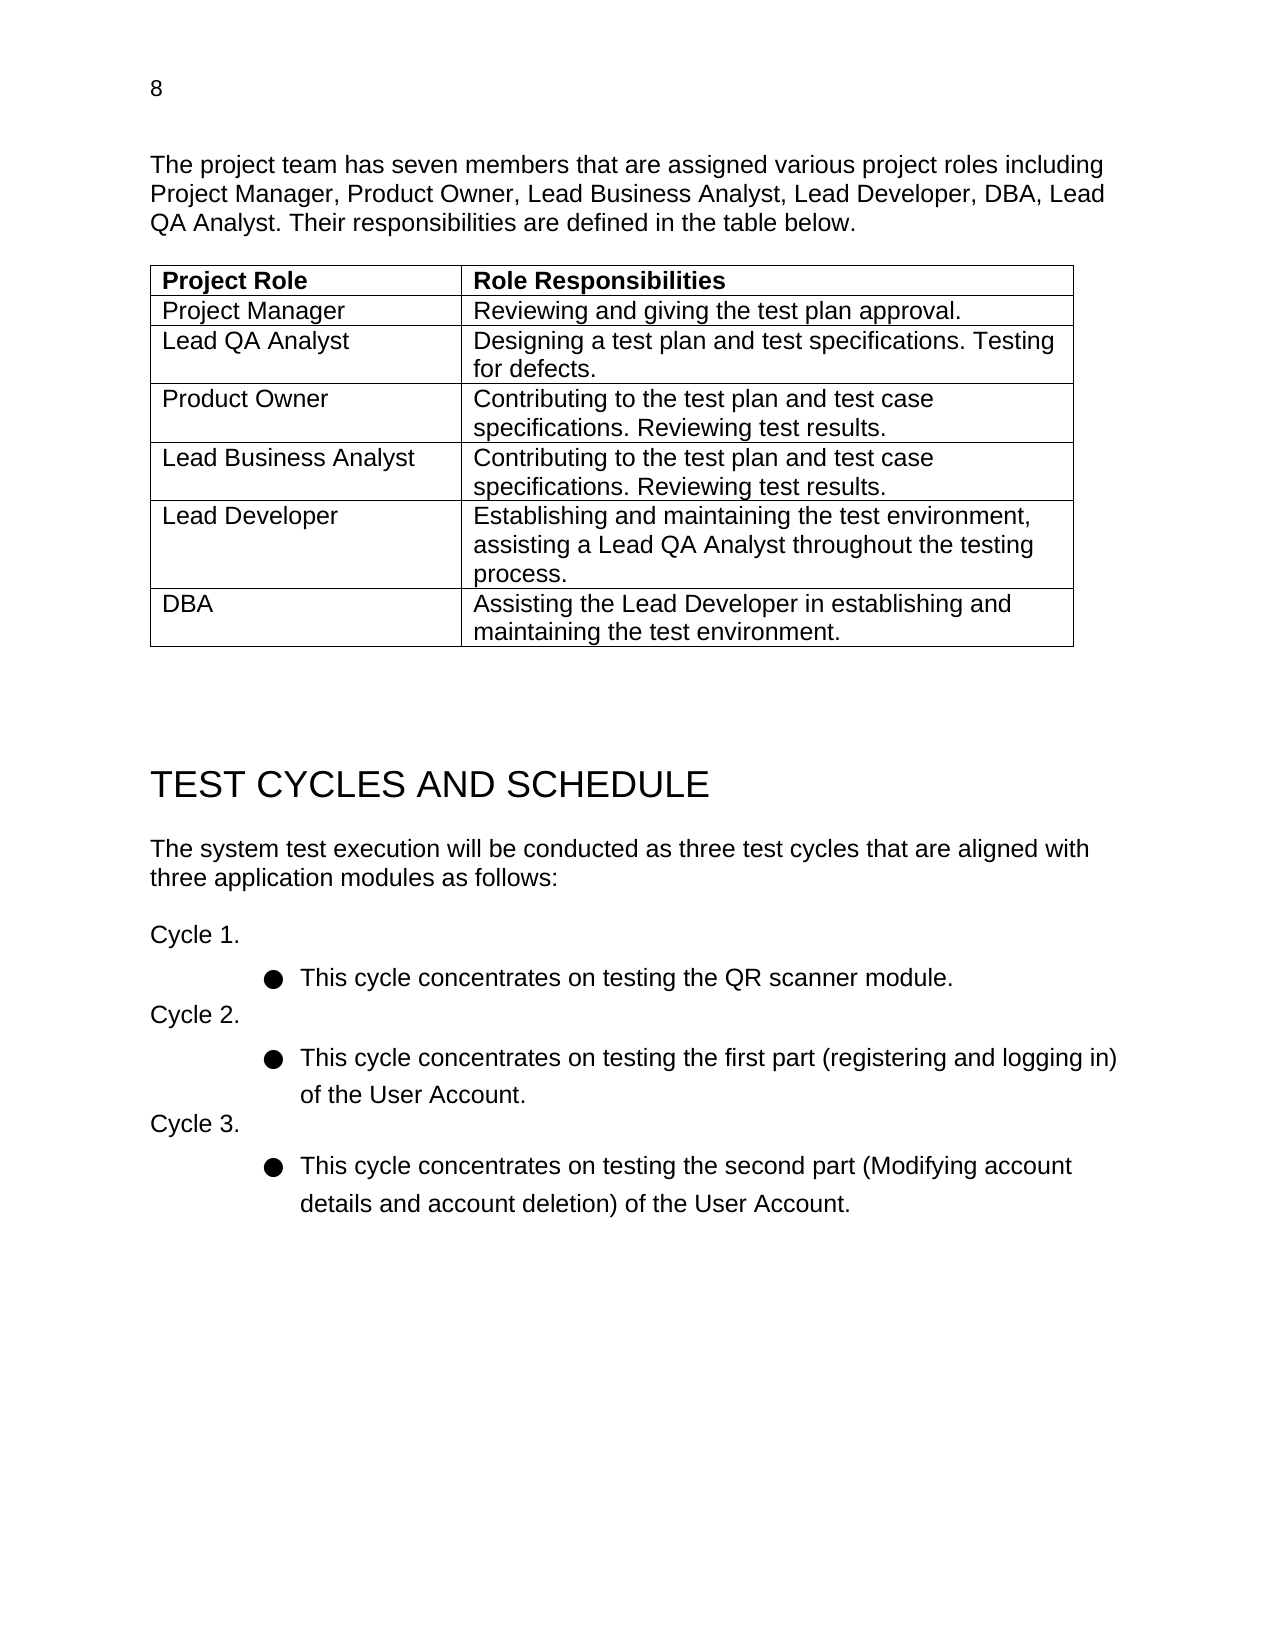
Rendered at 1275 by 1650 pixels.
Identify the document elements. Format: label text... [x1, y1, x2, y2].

table_cell Lead Business Analyst [151, 443, 461, 500]
text The project team has seven members that are assigned various project roles including Project Manager, Product Owner, Lead Business Analyst, Lead Developer, DBA, Lead QA Analyst. Their responsibilities are defined in the table below. [150, 150, 1125, 236]
table_cell Lead Developer [151, 501, 461, 587]
list This cycle concentrates on testing the first part (registering and logging in) of the User Account. [262, 1029, 1125, 1109]
table_cell DBA [151, 589, 461, 646]
table_header Role Responsibilities [462, 266, 1073, 295]
table_cell Lead QA Analyst [151, 326, 461, 383]
table_cell Establishing and maintaining the test environment, assisting a Lead QA Analyst throughout the testing process. [462, 501, 1073, 587]
text Cycle 2. [150, 1000, 1125, 1029]
table_cell Contributing to the test plan and test case specifications. Reviewing test results. [462, 443, 1073, 500]
list This cycle concentrates on testing the second part (Modifying account details and account deletion) of the User Account. [262, 1138, 1125, 1218]
table_cell Project Manager [151, 296, 461, 324]
table_cell Contributing to the test plan and test case specifications. Reviewing test results. [462, 384, 1073, 442]
list This cycle concentrates on testing the QR scanner module. [262, 949, 1125, 1000]
text Cycle 1. [150, 920, 1125, 949]
text The system test execution will be conducted as three test cycles that are aligned with three application modules as follows: [150, 834, 1125, 891]
text Cycle 3. [150, 1109, 1125, 1138]
table_cell Reviewing and giving the test plan approval. [462, 296, 1073, 324]
table_header Project Role [151, 266, 461, 295]
subtitle TEST CYCLES AND SCHEDULE [150, 762, 1125, 805]
table_cell Designing a test plan and test specifications. Testing for defects. [462, 326, 1073, 383]
table_cell Assisting the Lead Developer in establishing and maintaining the test environment. [462, 589, 1073, 646]
table_cell Product Owner [151, 384, 461, 442]
